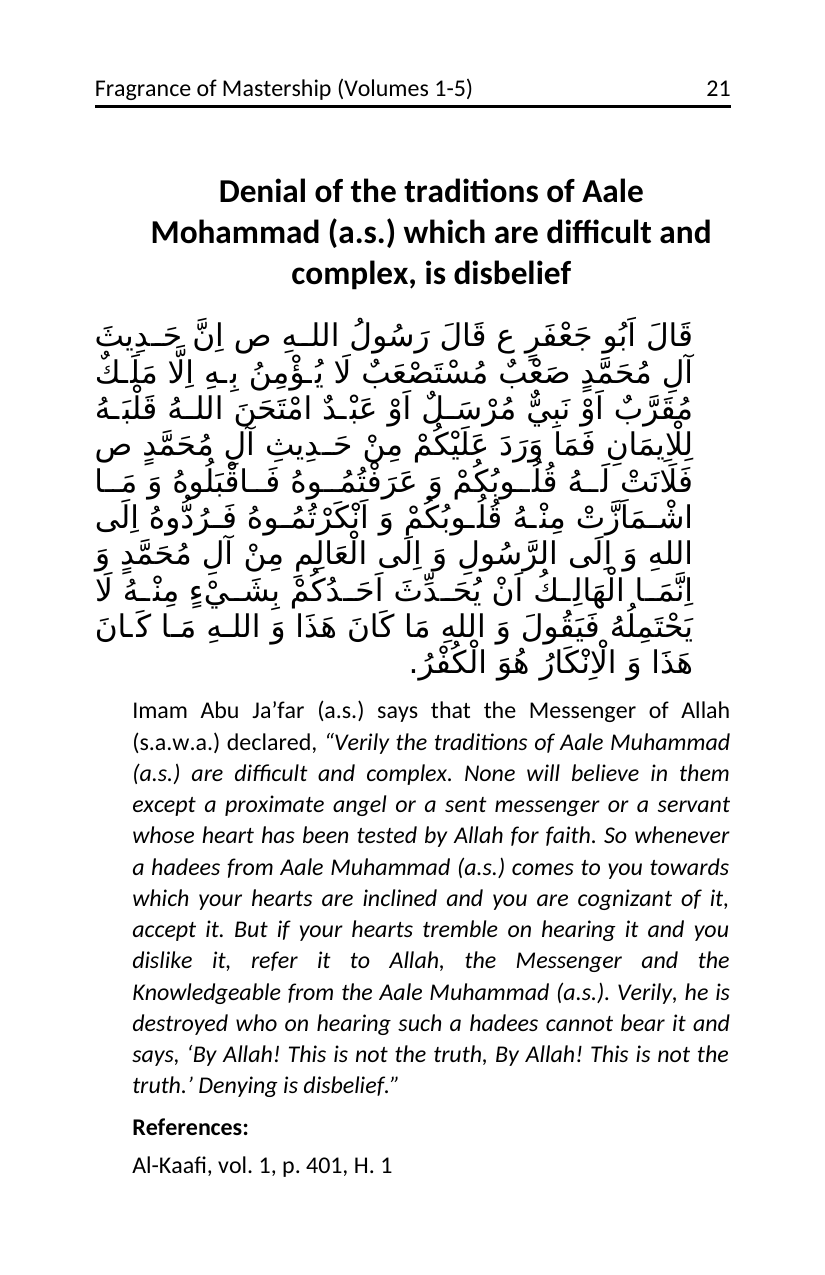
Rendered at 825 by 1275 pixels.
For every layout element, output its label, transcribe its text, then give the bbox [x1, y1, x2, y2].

text Imam Abu Ja’far (a.s.) says that the Messenger of Allah (s.a.w.a.) declared, “Verily the traditions of Aale Muhammad (a.s.) are difficult and complex. None will believe in them except a proximate angel or a sent messenger or a servant whose heart has been tested by Allah for faith. So whenever a hadees from Aale Muhammad (a.s.) comes to you towards which your hearts are inclined and you are cognizant of it, accept it. But if your hearts tremble on hearing it and you dislike it, refer it to Allah, the Messenger and the Knowledgeable from the Aale Muhammad (a.s.). Verily, he is destroyed who on hearing such a hadees cannot bear it and says, ‘By Allah! This is not the truth, By Allah! This is not the truth.’ Denying is disbelief.” [132, 694, 731, 1100]
text قَالَ اَبُو جَعْفَرٍ ع قَالَ رَسُولُ اللهِ ص‏ اِنَّ حَدِيثَ آلِ مُحَمَّدٍ صَعْبٌ مُسْتَصْعَبٌ لَا يُؤْمِنُ بِهِ اِلَّا مَلَكٌ مُقَرَّبٌ اَوْ نَبِيٌّ مُرْسَلٌ اَوْ عَبْدٌ امْتَحَنَ اللهُ قَلْبَهُ لِلْاِيمَانِ فَمَا وَرَدَ عَلَيْكُمْ مِنْ حَدِيثِ آلِ مُحَمَّدٍ ص فَلَانَتْ لَهُ قُلُوبُكُمْ وَ عَرَفْتُمُوهُ فَاقْبَلُوهُ وَ مَا اشْمَاَزَّتْ مِنْهُ قُلُوبُكُمْ‏ وَ اَنْكَرْتُمُوهُ‏ فَرُدُّوهُ‏ اِلَى‏ اللهِ‏ وَ اِلَى‏ الرَّسُولِ‏ وَ اِلَى الْعَالِمِ مِنْ آلِ مُحَمَّدٍ وَ اِنَّمَا الْهَالِكُ اَنْ يُحَدِّثَ اَحَدُكُمْ بِشَيْ‏ءٍ مِنْهُ لَا يَحْتَمِلُهُ فَيَقُولَ وَ اللهِ مَا كَانَ هَذَا وَ اللهِ مَا كَانَ هَذَا وَ الْاِنْكَارُ هُوَ الْكُفْرُ. [94, 318, 693, 681]
text Al-Kaafi, vol. 1, p. 401, H. 1 [132, 1150, 731, 1179]
subtitle Denial of the traditions of Aale Mohammad (a.s.) which are difficult and complex, is disbelief [132, 171, 731, 293]
subtitle References: [132, 1112, 731, 1142]
